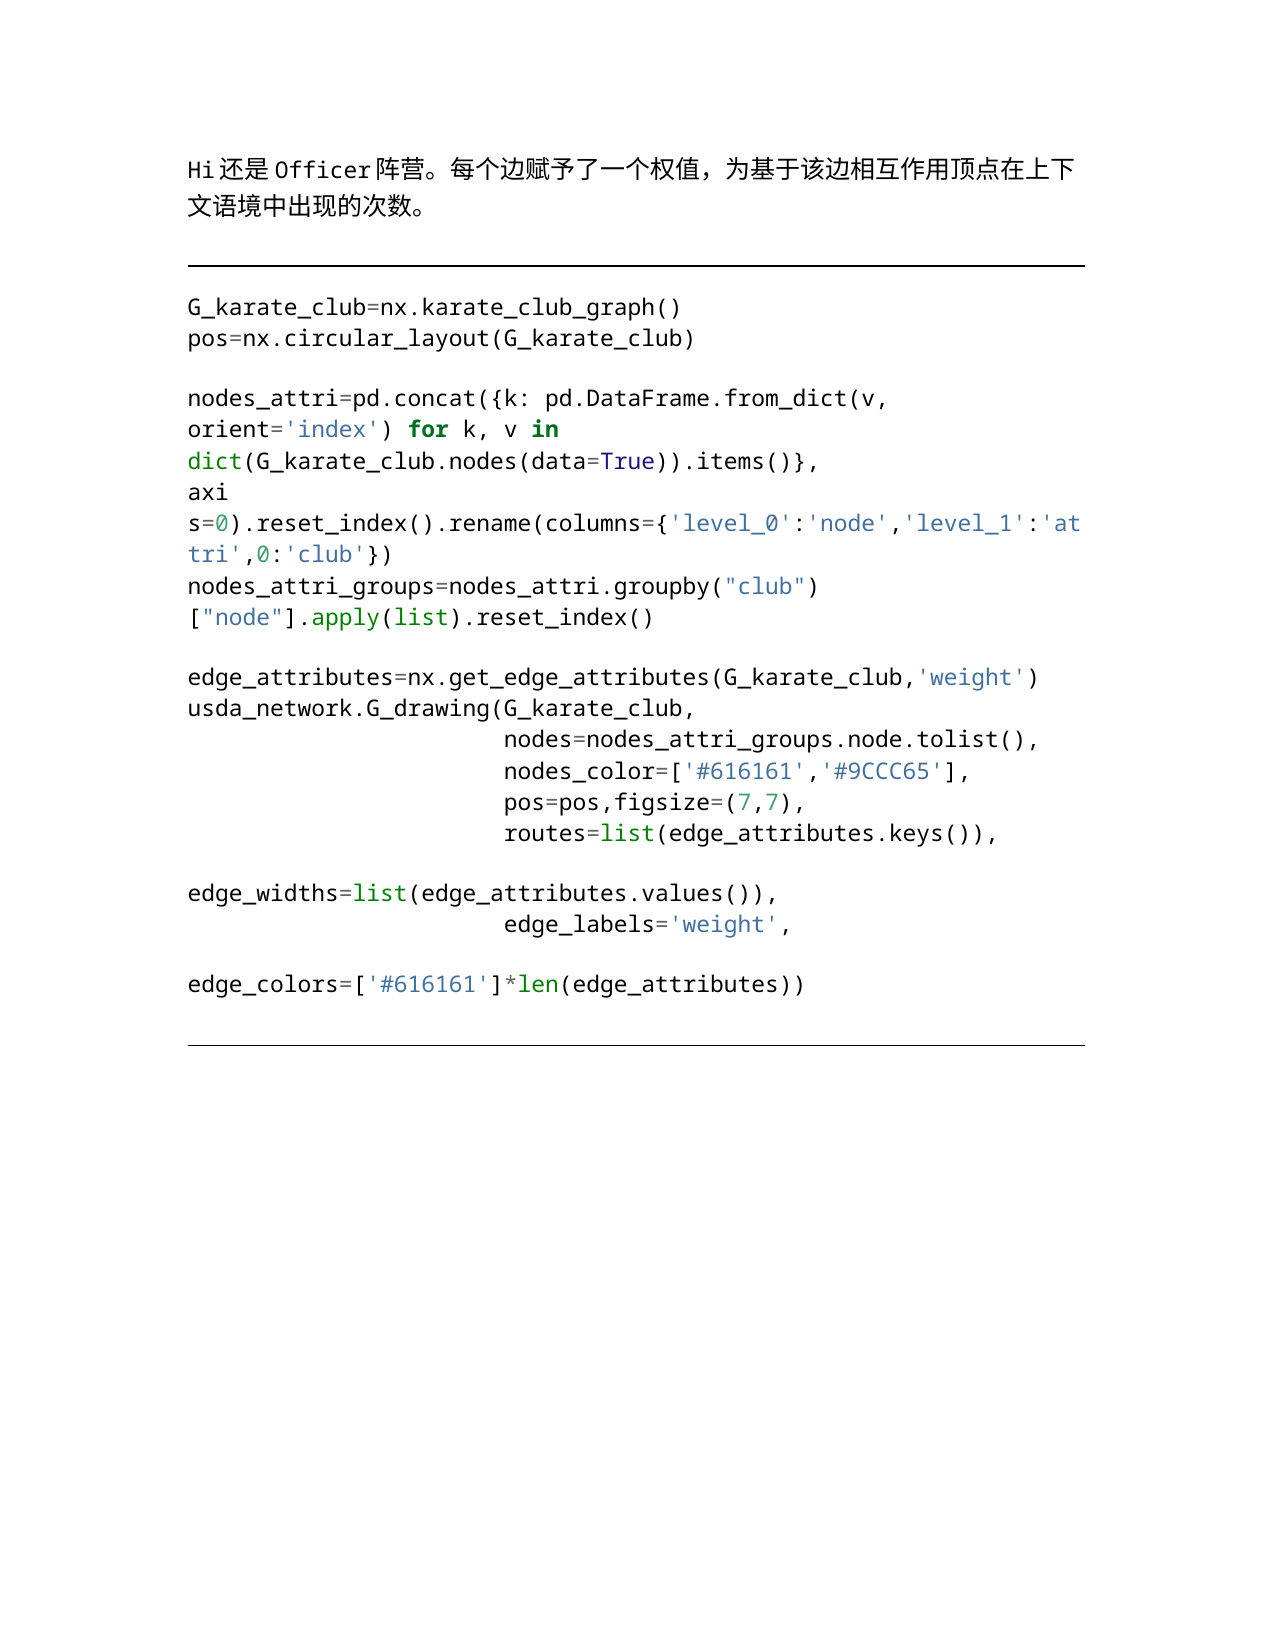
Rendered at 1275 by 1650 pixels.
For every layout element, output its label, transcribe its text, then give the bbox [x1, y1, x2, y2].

text G_karate_club=nx.karate_club_graph() pos=nx.circular_layout(G_karate_club) nodes_attri=pd.concat({k: pd.DataFrame.from_dict(v, orient='index') for k, v in dict(G_karate_club.nodes(data=True)).items()}, axis=0).reset_index().rename(columns={'level_0':'node','level_1':'attri',0:'club'}) nodes_attri_groups=nodes_attri.groupby("club")["node"].apply(list).reset_index() edge_attributes=nx.get_edge_attributes(G_karate_club,'weight') usda_network.G_drawing(G_karate_club, nodes=nodes_attri_groups.node.tolist(), nodes_color=['#616161','#9CCC65'], pos=pos,figsize=(7,7), routes=list(edge_attributes.keys()), edge_widths=list(edge_attributes.values()), edge_labels='weight', edge_colors=['#616161']*len(edge_attributes)) [187, 291, 1087, 999]
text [187, 150, 1087, 222]
